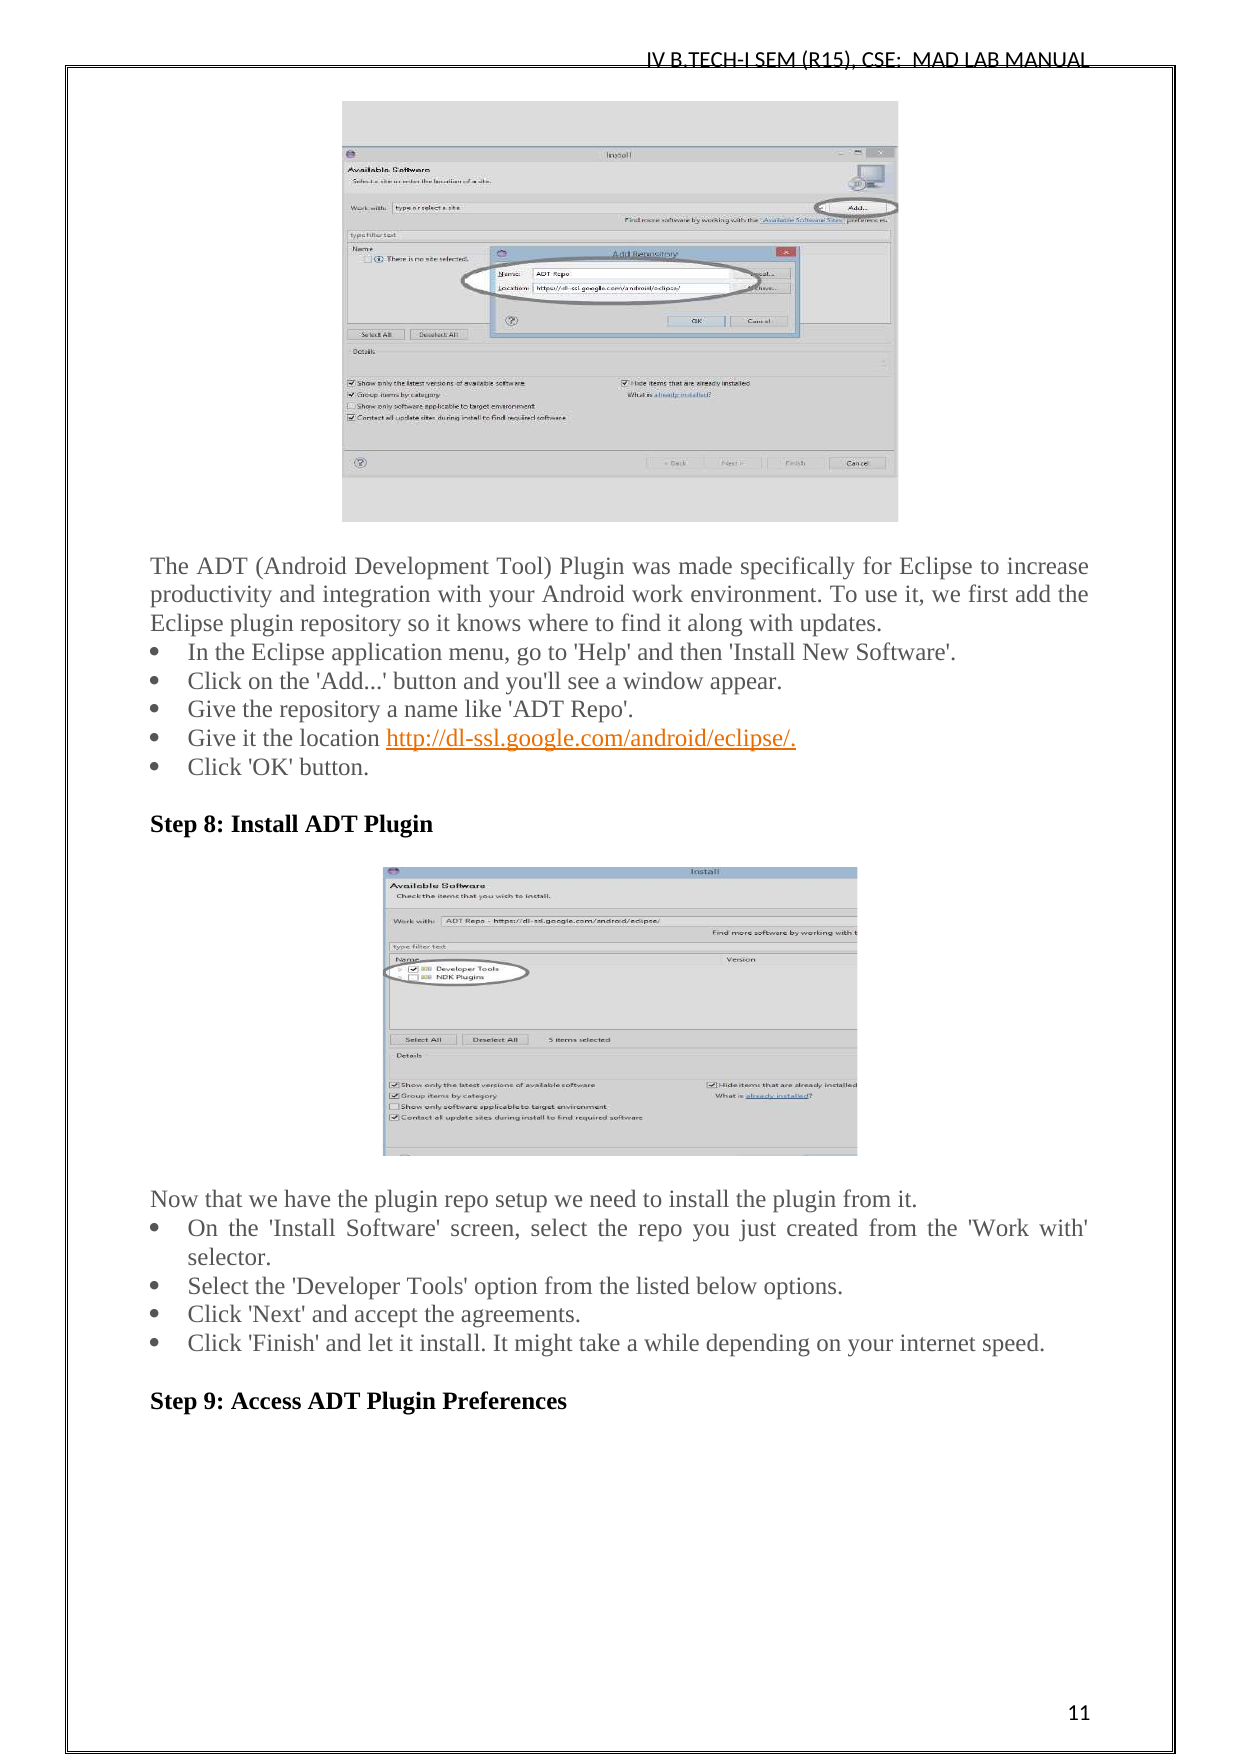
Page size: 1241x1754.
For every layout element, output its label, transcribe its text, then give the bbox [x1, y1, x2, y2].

text Step 8: Install ADT Plugin [150, 809, 1090, 838]
list Click on the 'Add...' button and you'll see a window appear. [150, 666, 1090, 694]
list Click 'Finish' and let it install. It might take a while depending on your internet speed. [150, 1328, 1090, 1357]
list Select the 'Developer Tools' option from the listed below options. [150, 1271, 1090, 1299]
text Step 9: Access ADT Plugin Preferences [150, 1386, 1090, 1414]
list Give the repository a name like 'ADT Repo'. [150, 694, 1090, 723]
list Give it the location http://dl-ssl.google.com/android/eclipse/. [150, 723, 1090, 752]
list Click 'OK' button. [150, 752, 1090, 781]
list Click 'Next' and accept the agreements. [150, 1299, 1090, 1328]
text Now that we have the plugin repo setup we need to install the plugin from it. [150, 1184, 1090, 1213]
picture [342, 101, 899, 522]
list In the Eclipse application menu, go to 'Help' and then 'Install New Software'. [150, 637, 1090, 666]
text The ADT (Android Development Tool) Plugin was made specifically for Eclipse to increase productivity and integration with your Android work environment. To use it, we first add the Eclipse plugin repository so it knows where to find it along with updates. [150, 551, 1090, 637]
list On the 'Install Software' screen, select the repo you just created from the 'Work with' selector. [150, 1213, 1090, 1271]
picture [382, 867, 858, 1156]
